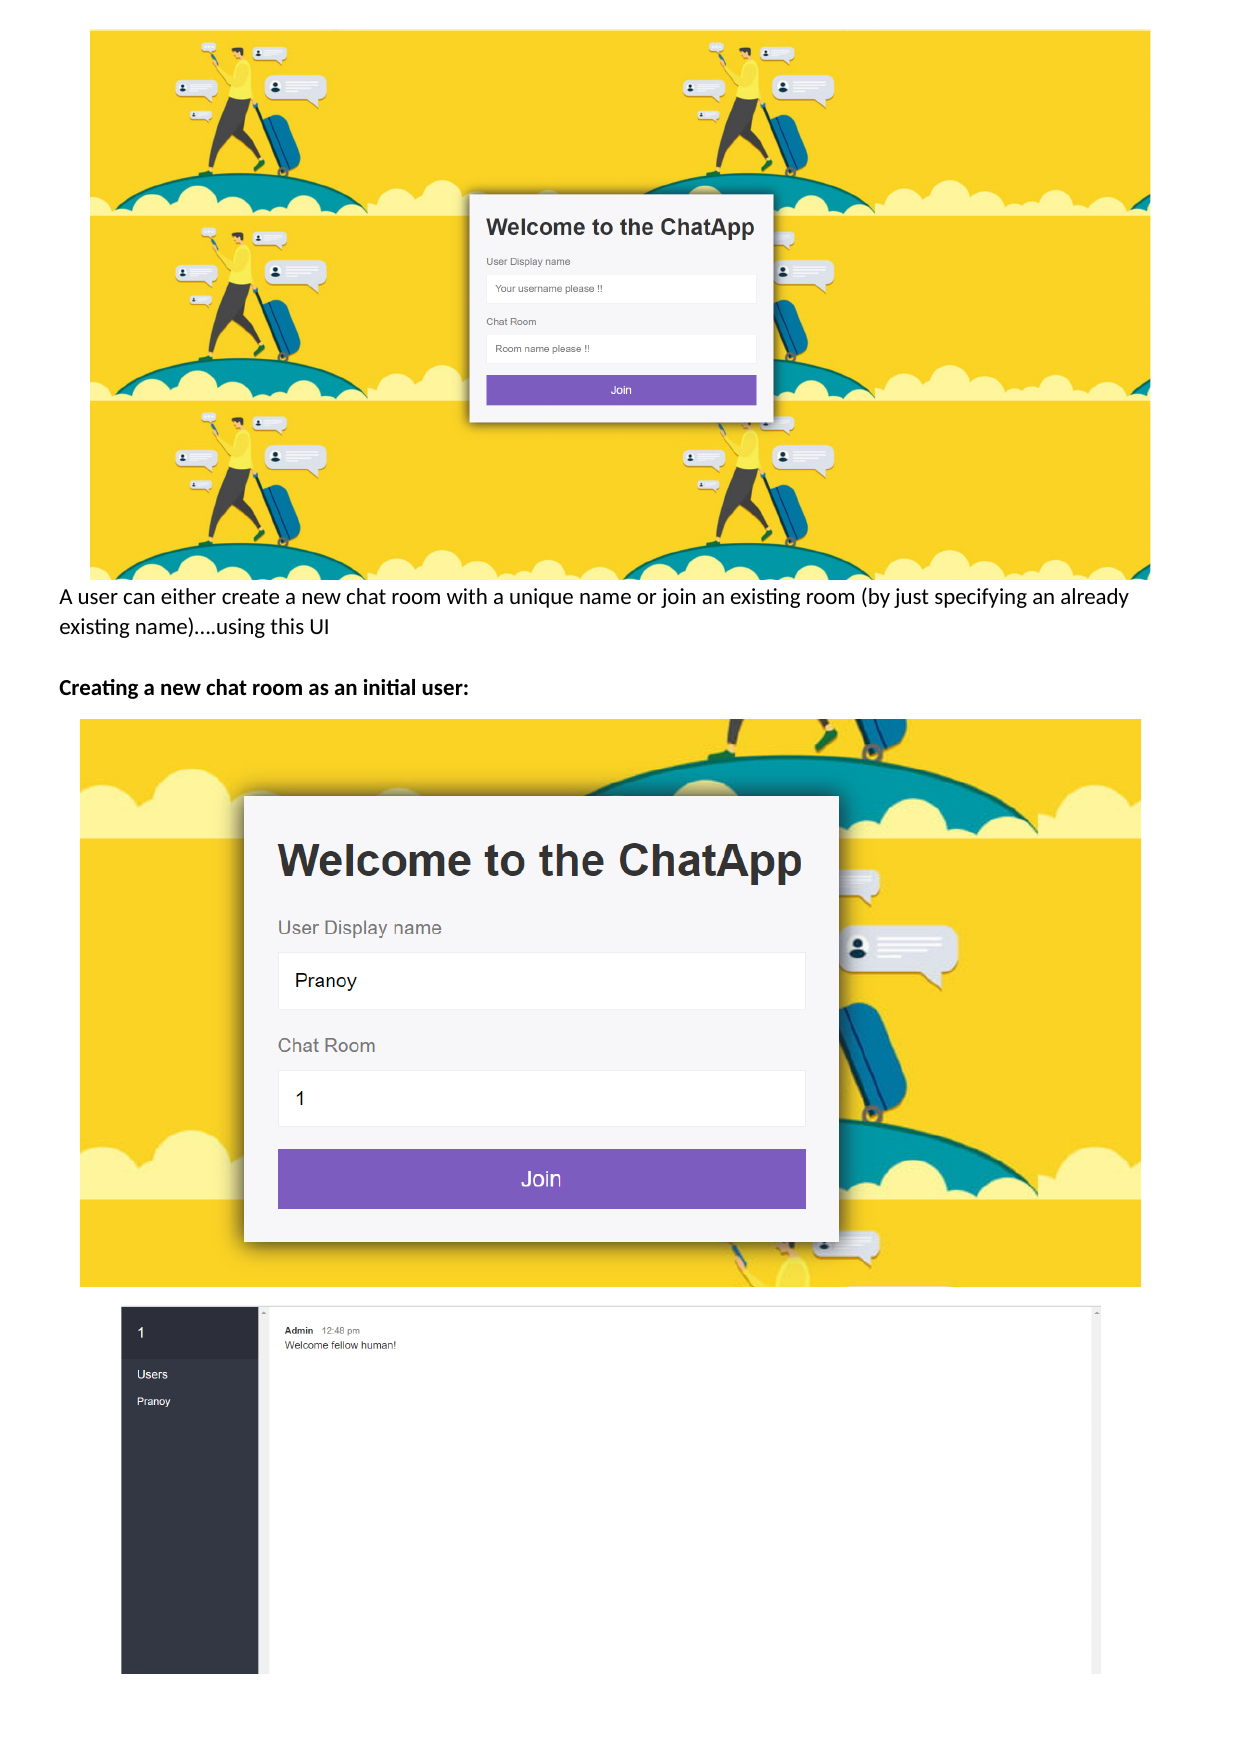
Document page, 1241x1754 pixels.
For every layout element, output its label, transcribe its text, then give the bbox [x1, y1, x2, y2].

picture [79, 719, 1142, 1287]
picture [90, 29, 1151, 580]
picture [874, 719, 879, 728]
picture [121, 1305, 1101, 1674]
